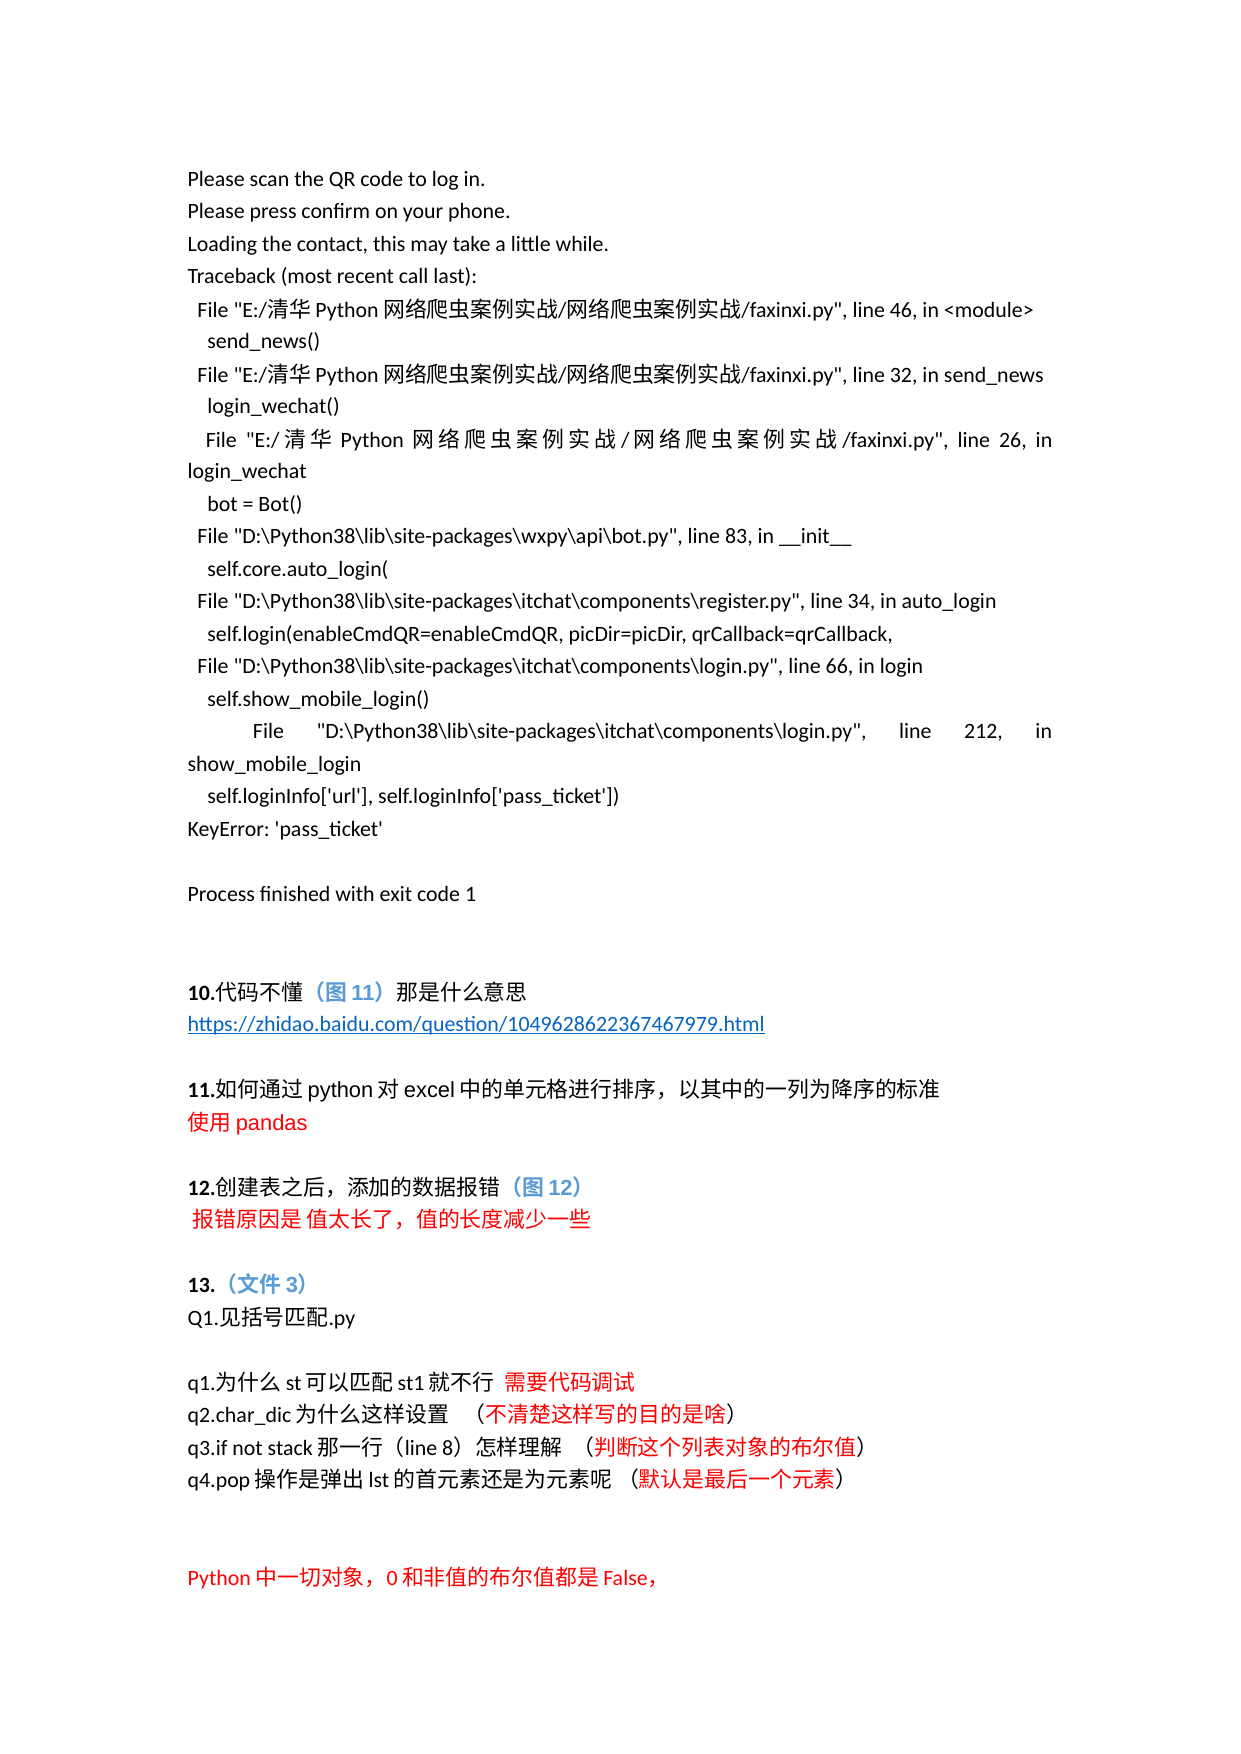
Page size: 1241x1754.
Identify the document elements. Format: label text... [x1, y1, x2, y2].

text File "E:/清华Python网络爬虫案例实战/网络爬虫案例实战/faxinxi.py", line 26, in login_wechat [187, 422, 1053, 487]
text self.core.auto_login( [187, 552, 1053, 584]
text q4.pop操作是弹出lst的首元素还是为元素呢 （默认是最后一个元素） [187, 1462, 1053, 1494]
text self.show_mobile_login() [187, 682, 1053, 714]
text File "E:/清华Python网络爬虫案例实战/网络爬虫案例实战/faxinxi.py", line 46, in <module> [187, 292, 1053, 324]
text send_news() [187, 324, 1053, 357]
text File "E:/清华Python网络爬虫案例实战/网络爬虫案例实战/faxinxi.py", line 32, in send_news [187, 357, 1053, 389]
text File "D:\Python38\lib\site-packages\itchat\components\login.py", line 212, in show_mobile_login [187, 714, 1053, 779]
text Python中一切对象，0和非值的布尔值都是False， [187, 1559, 1053, 1592]
text bot = Bot() [187, 487, 1053, 519]
text https://zhidao.baidu.com/question/1049628622367467979.html [187, 1007, 1053, 1039]
text self.login(enableCmdQR=enableCmdQR, picDir=picDir, qrCallback=qrCallback, [187, 617, 1053, 649]
text Please press confirm on your phone. [187, 194, 1053, 227]
text Please scan the QR code to log in. [187, 162, 1053, 194]
text q1.为什么st可以匹配st1就不行 需要代码调试 [187, 1364, 1053, 1397]
text Loading the contact, this may take a little while. [187, 227, 1053, 259]
text File "D:\Python38\lib\site-packages\itchat\components\login.py", line 66, in login [187, 649, 1053, 682]
text 10.代码不懂（图11）那是什么意思 [187, 974, 1053, 1007]
text self.loginInfo['url'], self.loginInfo['pass_ticket']) [187, 779, 1053, 812]
text File "D:\Python38\lib\site-packages\wxpy\api\bot.py", line 83, in __init__ [187, 519, 1053, 552]
text login_wechat() [187, 389, 1053, 422]
text 12.创建表之后，添加的数据报错（图12） [187, 1169, 1053, 1202]
text Process finished with exit code 1 [187, 877, 1053, 909]
text 使用pandas [187, 1104, 1053, 1137]
text File "D:\Python38\lib\site-packages\itchat\components\register.py", line 34, in auto_login [187, 584, 1053, 617]
text 报错原因是 值太长了，值的长度减少一些 [187, 1202, 1053, 1234]
text Traceback (most recent call last): [187, 259, 1053, 292]
text q2.char_dic为什么这样设置 （不清楚这样写的目的是啥） [187, 1397, 1053, 1429]
text Q1.见括号匹配.py [187, 1299, 1053, 1332]
text 11.如何通过python对excel中的单元格进行排序，以其中的一列为降序的标准 [187, 1072, 1053, 1104]
text q3.if not stack那一行（line 8）怎样理解 （判断这个列表对象的布尔值） [187, 1429, 1053, 1462]
text 13.（文件3） [187, 1267, 1053, 1299]
text KeyError: 'pass_ticket' [187, 812, 1053, 844]
